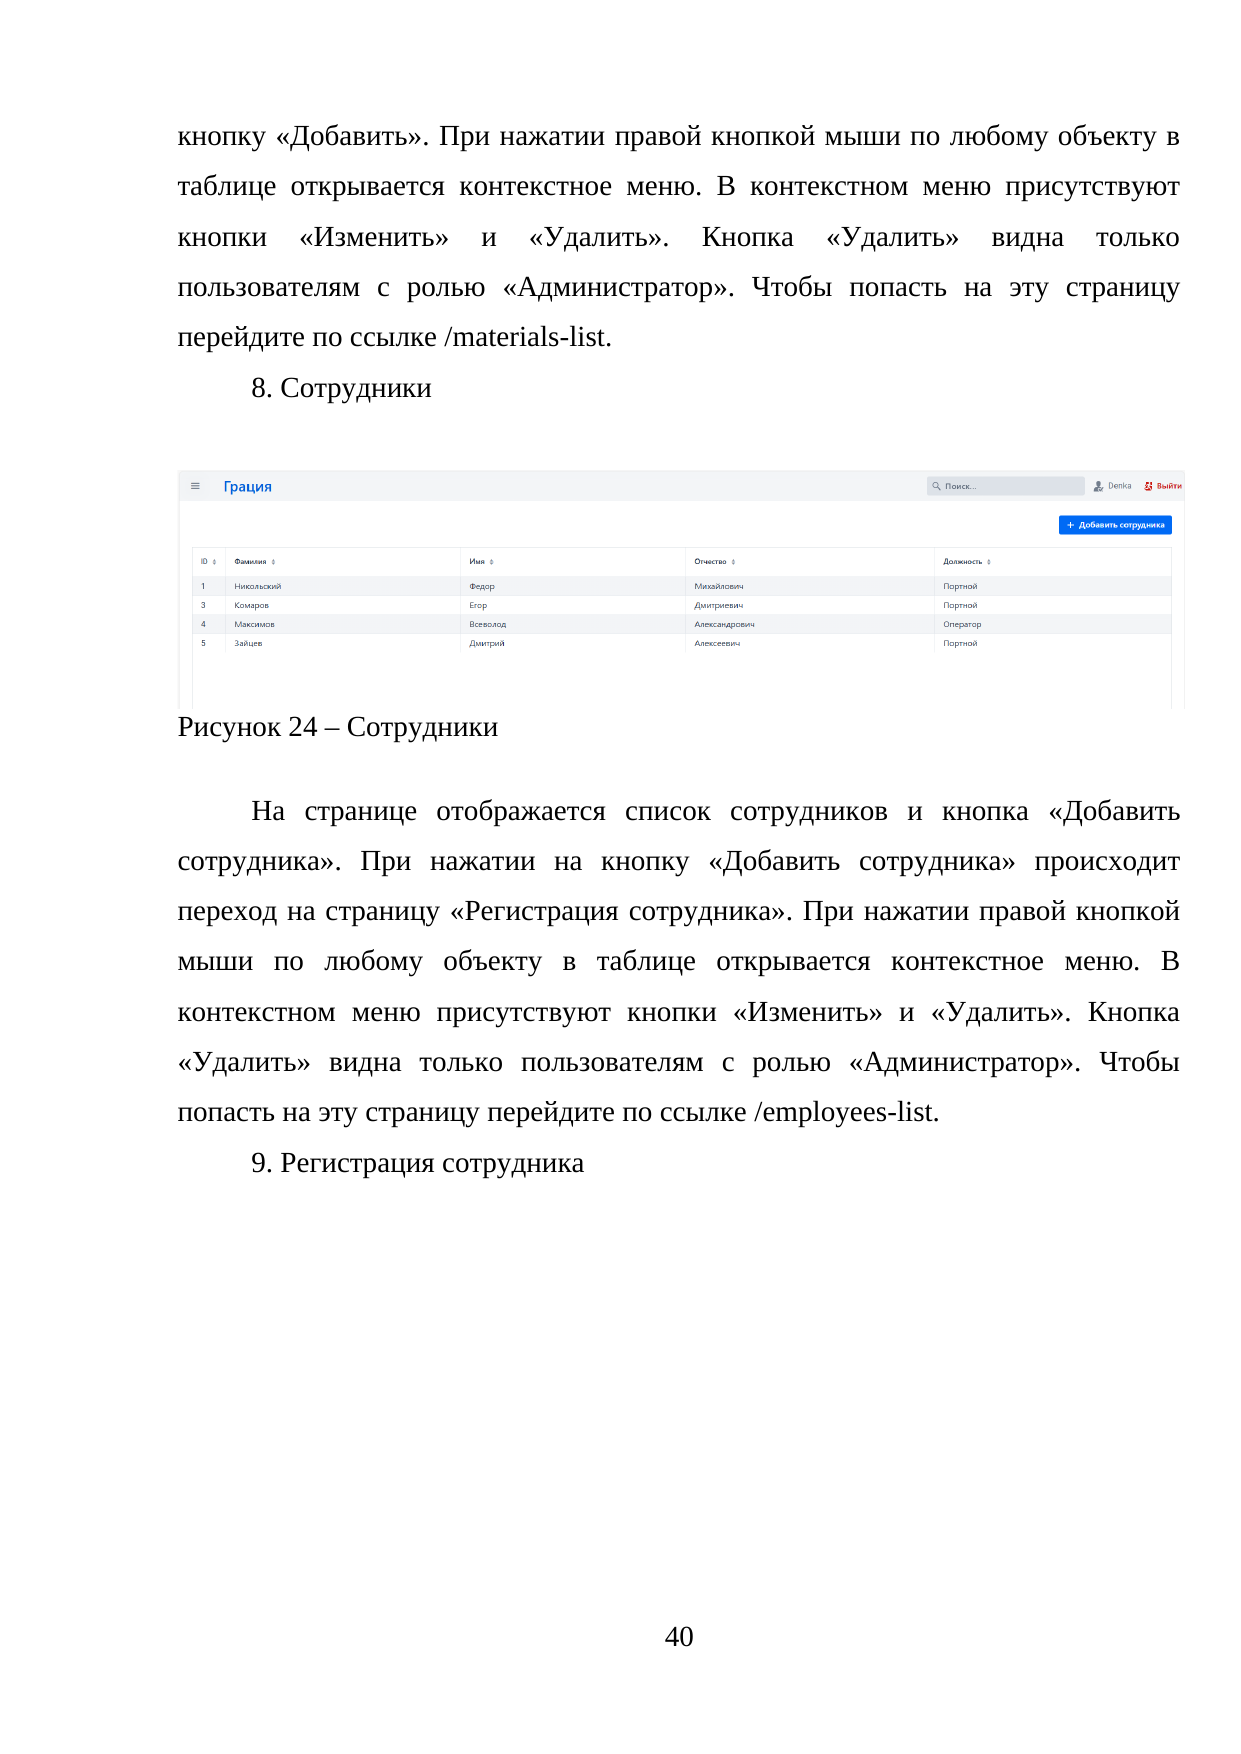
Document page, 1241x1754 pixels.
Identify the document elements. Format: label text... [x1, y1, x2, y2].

text На странице отображается список сотрудников и кнопка «Добавить сотрудника». При нажатии на кнопку «Добавить сотрудника» происходит переход на страницу «Регистрация сотрудника». При нажатии правой кнопкой мыши по любому объекту в таблице открывается контекстное меню. В контекстном меню присутствуют кнопки «Изменить» и «Удалить». Кнопка «Удалить» видна только пользователям с ролью «Администратор». Чтобы попасть на эту страницу перейдите по ссылке /employees-list. [177, 793, 1181, 1128]
text 8. Сотрудники [177, 370, 1181, 403]
picture [177, 470, 1185, 709]
text Рисунок 24 – Сотрудники [177, 709, 1181, 742]
text 9. Регистрация сотрудника [177, 1145, 1181, 1178]
